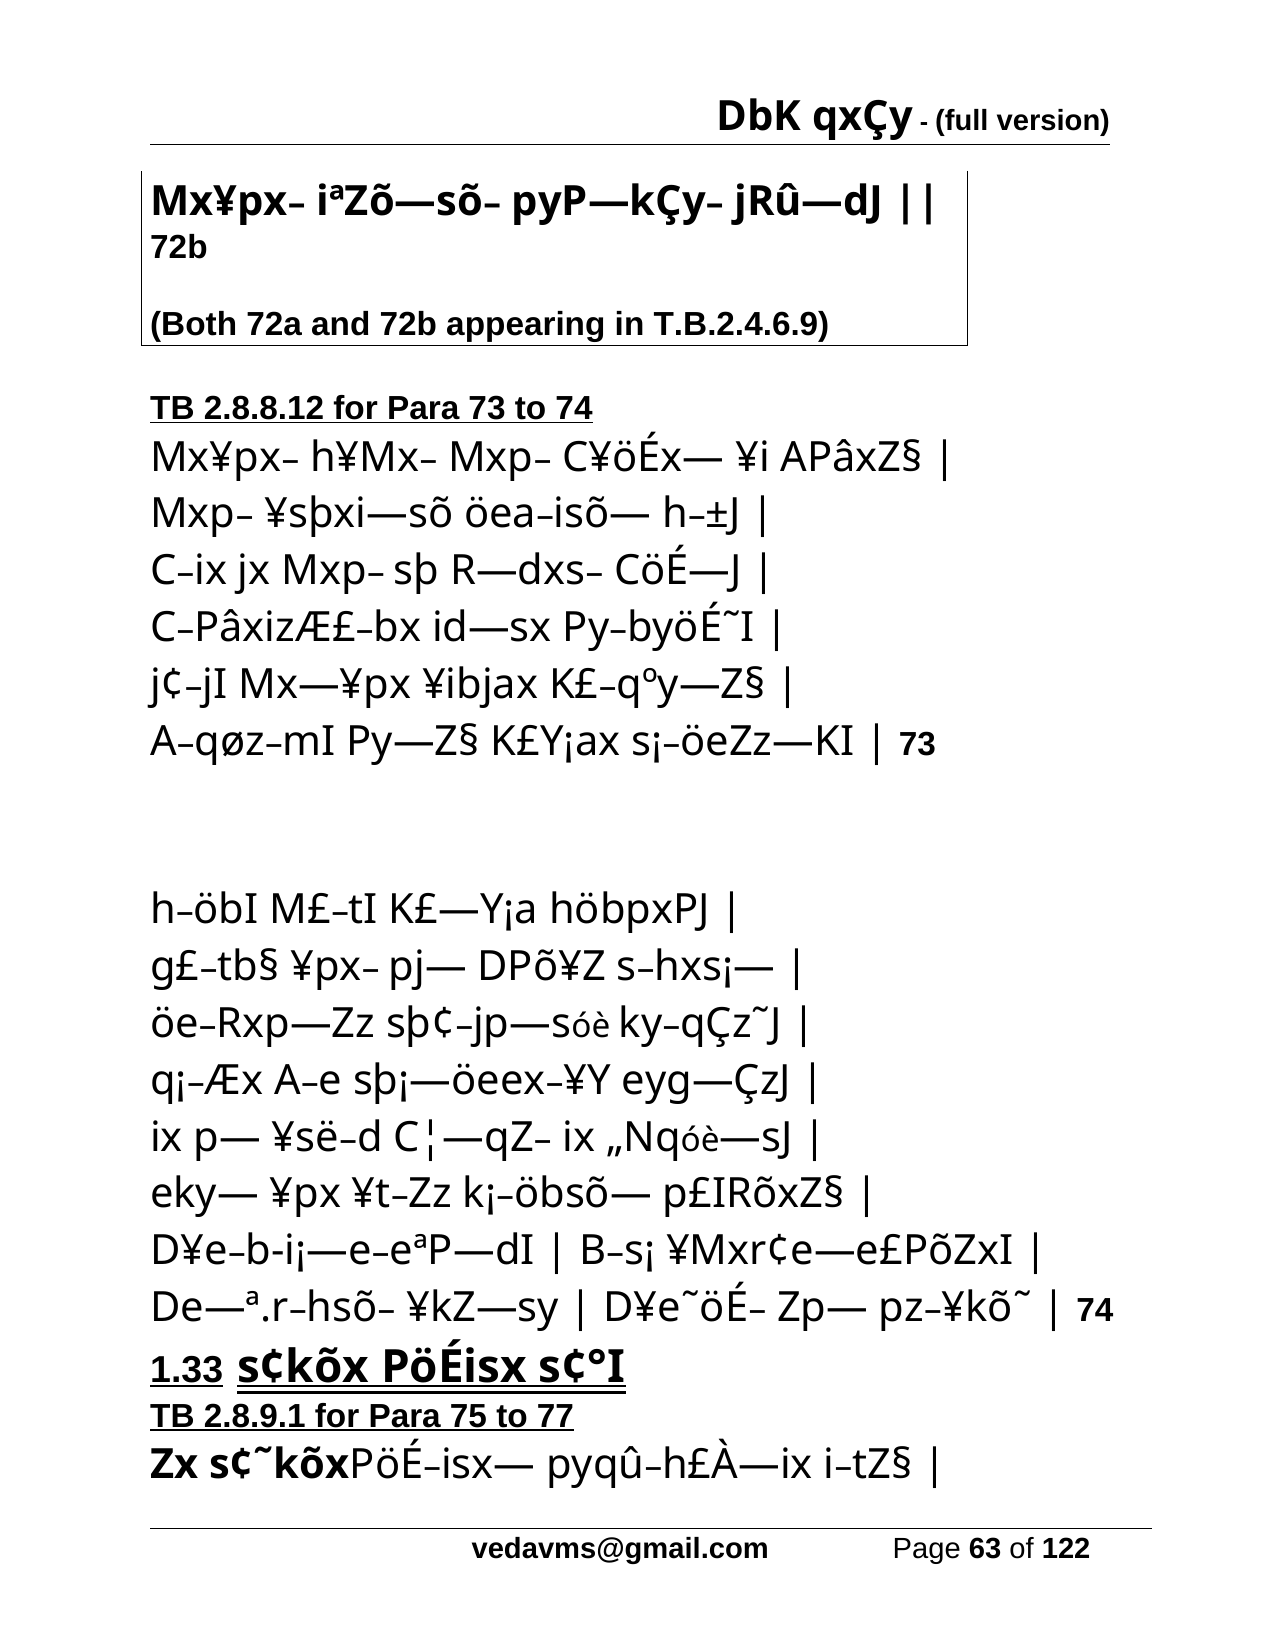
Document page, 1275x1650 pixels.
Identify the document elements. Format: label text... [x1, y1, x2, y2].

text Zx s¢˜kõxPöÉ–isx— pyqû–h£À—ix i–tZ§ | [150, 1434, 1171, 1491]
text eky— ¥px ¥t–Zz k¡–öbsõ— p£IRõxZ§ | [150, 1163, 1171, 1220]
text Mx¥px– iªZõ—sõ– pyP—kÇy– jRû—dJ || 72b [142, 171, 967, 266]
text j¢–jI Mx—¥px ¥ibjax K£–qºy—Z§ | [150, 654, 1171, 710]
text öe–Rxp—Zz sþ¢–jp—sóè ky–qÇz˜J | [150, 993, 1171, 1049]
text h–öbI M£–tI K£—Y¡a höbpxPJ | [150, 879, 1171, 936]
subtitle s¢kõx PöÉisx s¢°I [150, 1333, 1152, 1396]
text C–ix jx Mxp– sþ R—dxs– CöÉ—J | [150, 540, 1171, 597]
text q¡–Æx A–e sþ¡—öeex–¥Y eyg—ÇzJ | [150, 1049, 1171, 1106]
text Mxp– ¥sþxi—sõ öea–isõ— h–±J | [150, 483, 1171, 540]
text De—ª.r–hsõ– ¥kZ—sy | D¥e˜öÉ– Zp— pz–¥kõ˜ | 74 [150, 1277, 1171, 1333]
text (Both 72a and 72b appearing in T.B.2.4.6.9) [142, 304, 967, 345]
text ix p— ¥së–d C¦—qZ– ix „Nqóè—sJ | [150, 1106, 1171, 1163]
text TB 2.8.9.1 for Para 75 to 77 [150, 1396, 1152, 1434]
text TB 2.8.8.12 for Para 73 to 74 [150, 388, 1152, 427]
text A–qøz–mI Py—Z§ K£Y¡ax s¡–öeZz—KI | 73 [150, 710, 1171, 767]
text D¥e–b-i¡—e–eªP—dI | B–s¡ ¥Mxr¢e—e£PõZxI | [150, 1220, 1171, 1277]
text Mx¥px– h¥Mx– Mxp– C¥öÉx— ¥i APâxZ§ | [150, 427, 1171, 483]
text C–PâxizÆ£–bx id—sx Py–byöÉ˜I | [150, 597, 1171, 654]
text g£–tb§ ¥px– pj— DPõ¥Z s–hxs¡— | [150, 936, 1171, 993]
